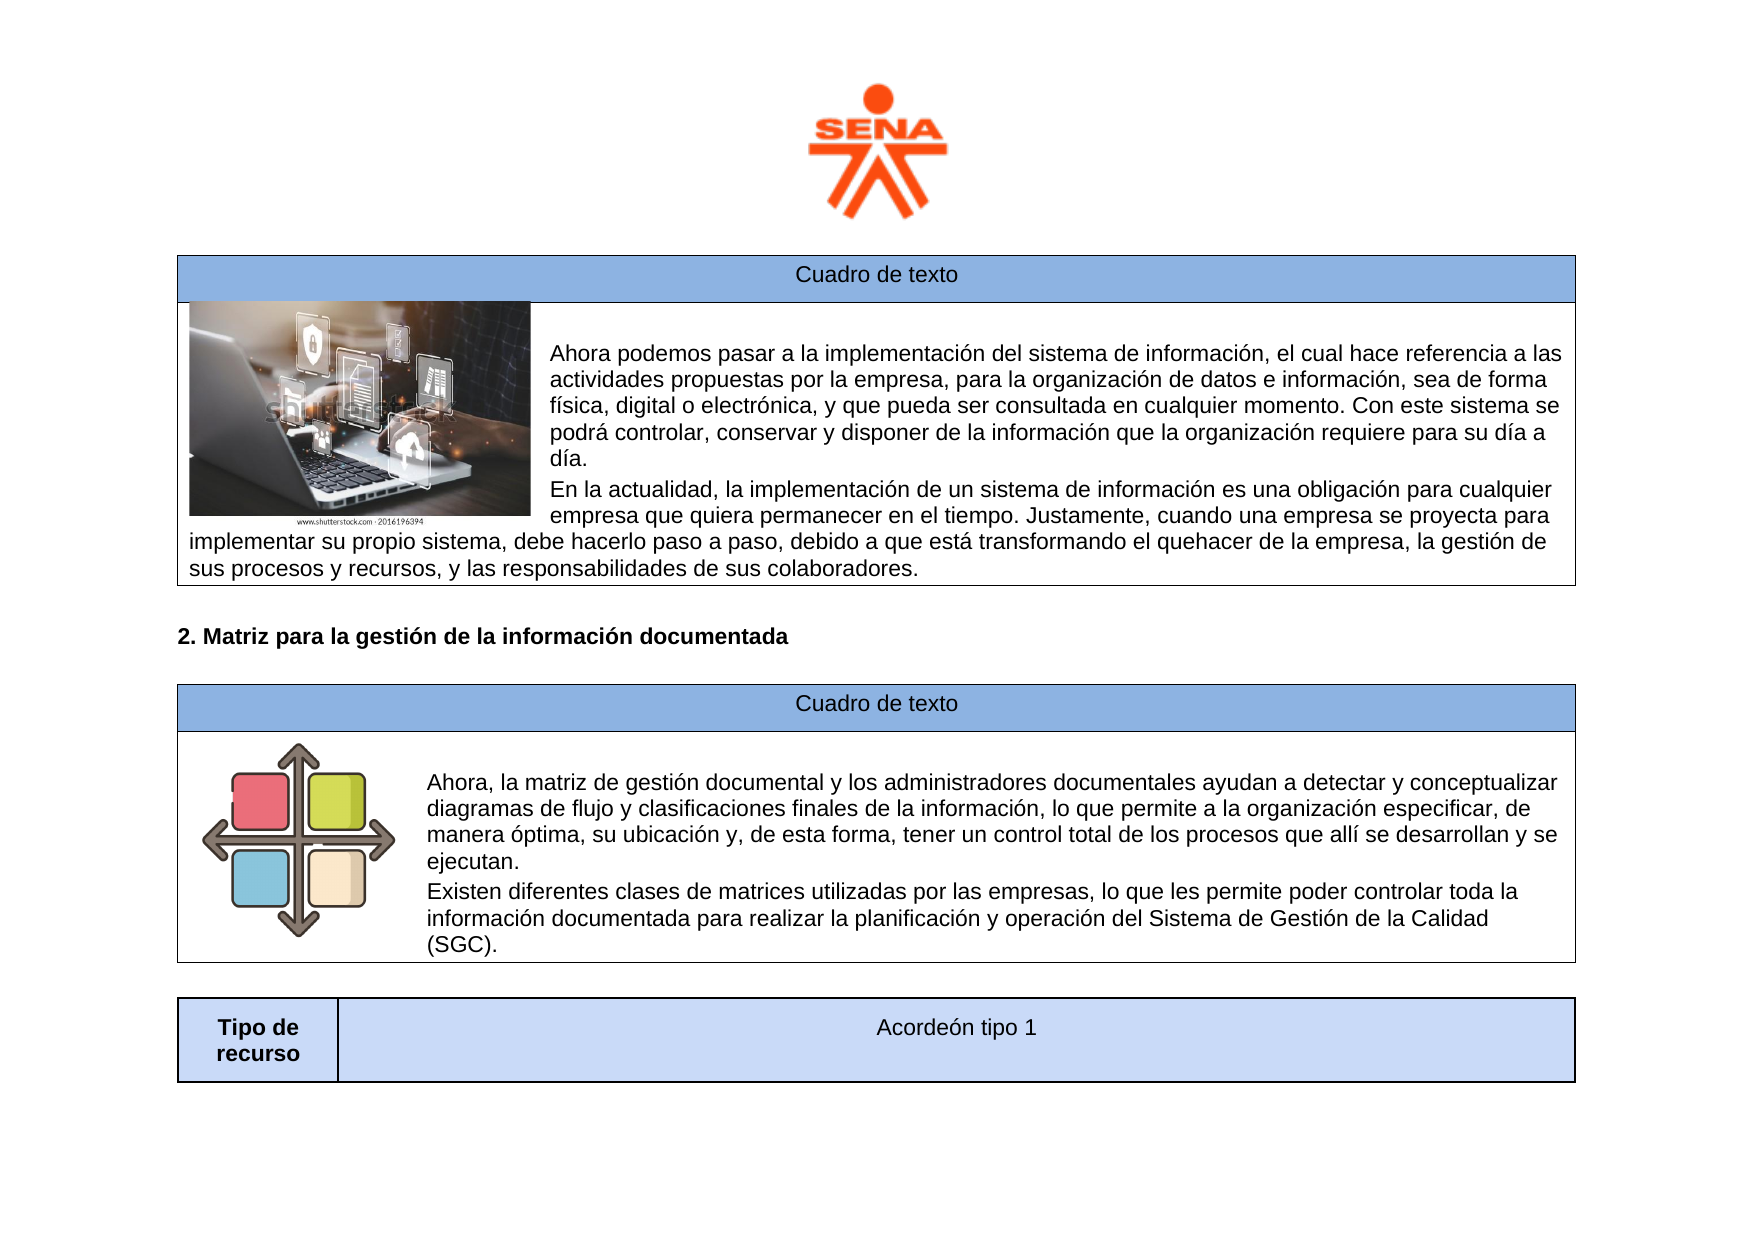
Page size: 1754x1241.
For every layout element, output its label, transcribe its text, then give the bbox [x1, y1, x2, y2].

table_cell Ahora podemos pasar a la implementación del sistema de información, el cual hace referencia a las actividades propuestas por la empresa, para la organización de datos e información, sea de forma física, digital o electrónica, y que pueda ser consultada en cualquier momento. Con este sistema se podrá controlar, conservar y disponer de la información que la organización requiere para su día a día. En la actualidad, la implementación de un sistema de información es una obligación para cualquier empresa que quiera permanecer en el tiempo. Justamente, cuando una empresa se proyecta para implementar su propio sistema, debe hacerlo paso a paso, debido a que está transformando el quehacer de la empresa, la gestión de sus procesos y recursos, y las responsabilidades de sus colaboradores. [178, 303, 1575, 585]
table_header Tipo de recurso [179, 999, 337, 1081]
table_header Cuadro de texto [178, 256, 1575, 302]
table_header Cuadro de texto [178, 685, 1575, 731]
picture [189, 730, 408, 950]
table_header Acordeón tipo 1 [339, 999, 1574, 1081]
picture [189, 301, 531, 527]
text 2. Matriz para la gestión de la información documentada [177, 621, 1577, 650]
table_cell Ahora, la matriz de gestión documental y los administradores documentales ayudan a detectar y conceptualizar diagramas de flujo y clasificaciones finales de la información, lo que permite a la organización especificar, de manera óptima, su ubicación y, de esta forma, tener un control total de los procesos que allí se desarrollan y se ejecutan. Existen diferentes clases de matrices utilizadas por las empresas, lo que les permite poder controlar toda la información documentada para realizar la planificación y operación del Sistema de Gestión de la Calidad (SGC). [178, 732, 1575, 962]
picture [796, 75, 958, 227]
